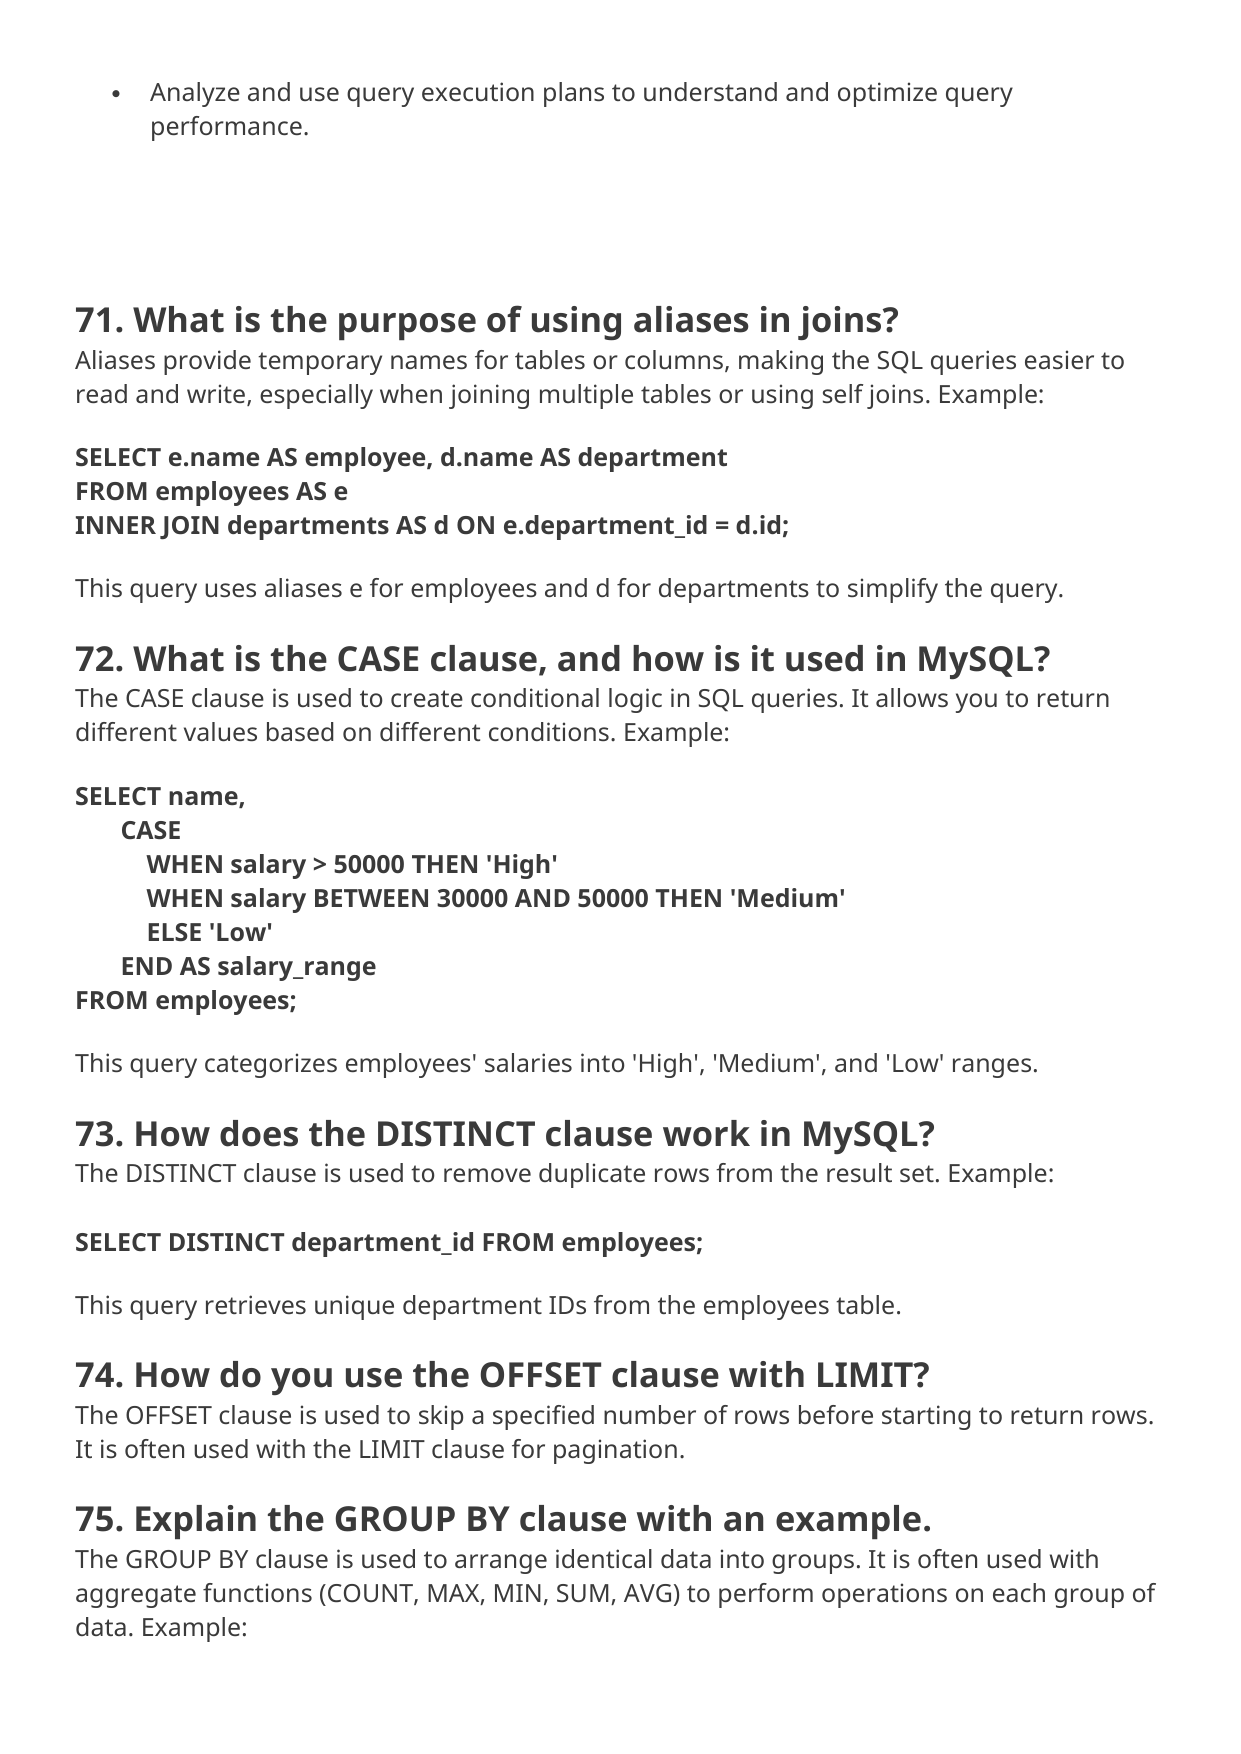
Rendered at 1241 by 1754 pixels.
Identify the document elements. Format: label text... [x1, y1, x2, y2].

text END AS salary_range [75, 949, 1165, 983]
text FROM employees AS e [75, 474, 1165, 508]
subtitle 73. How does the DISTINCT clause work in MySQL? [75, 1109, 1165, 1156]
text SELECT DISTINCT department_id FROM employees; [75, 1224, 1165, 1258]
subtitle 74. How do you use the OFFSET clause with LIMIT? [75, 1351, 1165, 1397]
text ELSE 'Low' [75, 914, 1165, 949]
text The CASE clause is used to create conditional logic in SQL queries. It allows you to return different values based on different conditions. Example: [75, 681, 1165, 749]
text The GROUP BY clause is used to arrange identical data into groups. It is often used with aggregate functions (COUNT, MAX, MIN, SUM, AVG) to perform operations on each group of data. Example: [75, 1542, 1165, 1644]
text Aliases provide temporary names for tables or columns, making the SQL queries easier to read and write, especially when joining multiple tables or using self joins. Example: [75, 342, 1165, 410]
text WHEN salary > 50000 THEN 'High' [75, 846, 1165, 881]
text WHEN salary BETWEEN 30000 AND 50000 THEN 'Medium' [75, 881, 1165, 914]
subtitle 75. Explain the GROUP BY clause with an example. [75, 1495, 1165, 1542]
text The OFFSET clause is used to skip a specified number of rows before starting to return rows. It is often used with the LIMIT clause for pagination. [75, 1397, 1165, 1466]
subtitle 72. What is the CASE clause, and how is it used in MySQL? [75, 634, 1165, 681]
text The DISTINCT clause is used to remove duplicate rows from the result set. Example: [75, 1156, 1165, 1190]
text INNER JOIN departments AS d ON e.department_id = d.id; [75, 508, 1165, 542]
text SELECT e.name AS employee, d.name AS department [75, 439, 1165, 474]
text FROM employees; [75, 983, 1165, 1017]
list Analyze and use query execution plans to understand and optimize query performance. [112, 75, 1165, 143]
text This query categorizes employees' salaries into 'High', 'Medium', and 'Low' ranges. [75, 1046, 1165, 1080]
text SELECT name, [75, 778, 1165, 812]
text This query retrieves unique department IDs from the employees table. [75, 1287, 1165, 1321]
subtitle 71. What is the purpose of using aliases in joins? [75, 295, 1165, 342]
text CASE [75, 812, 1165, 846]
text This query uses aliases e for employees and d for departments to simplify the query. [75, 571, 1165, 605]
